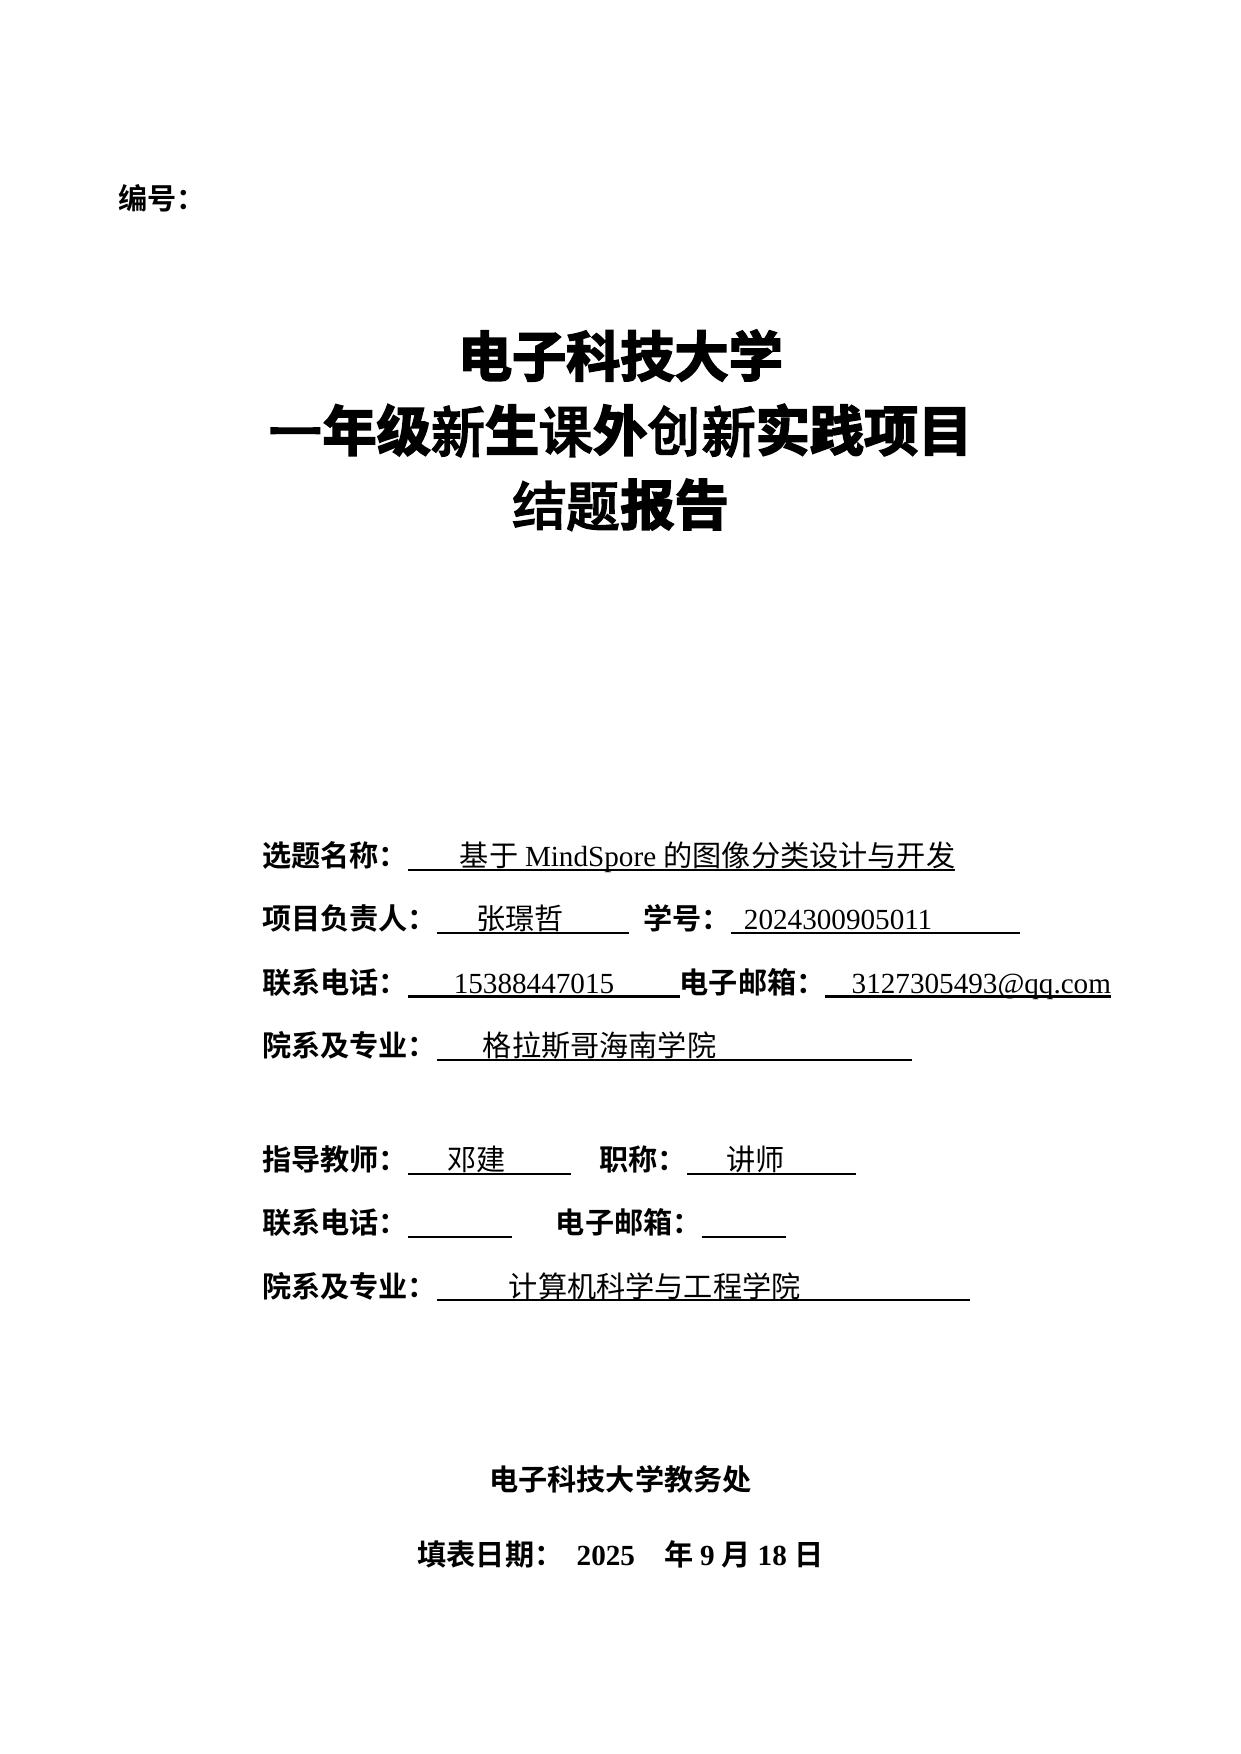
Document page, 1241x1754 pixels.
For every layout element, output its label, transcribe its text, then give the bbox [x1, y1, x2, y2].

text 电子科技大学教务处 [118, 1456, 1122, 1498]
text 结题报告 [118, 471, 1122, 533]
text 院系及专业： 计算机科学与工程学院 [118, 1263, 1122, 1306]
text 选题名称： 基于 MindSpore 的图像分类设计与开发 [118, 832, 1122, 874]
text 院系及专业： 格拉斯哥海南学院 [118, 1023, 1122, 1065]
text 编号： [118, 176, 1122, 218]
text 联系电话： 电子邮箱： [118, 1200, 1122, 1242]
text 联系电话： 15388447015 电子邮箱： 3127305493@qq.com [118, 959, 1122, 1001]
text 一年级新生课外创新实践项目 [118, 397, 1122, 458]
text 电子科技大学 [118, 322, 1122, 384]
text 填表日期： 2025 年 9 月 18 日 [118, 1532, 1122, 1574]
text 项目负责人： 张璟哲 学号： 2024300905011 [118, 896, 1122, 938]
text 指导教师： 邓建 职称： 讲师 [118, 1136, 1122, 1179]
